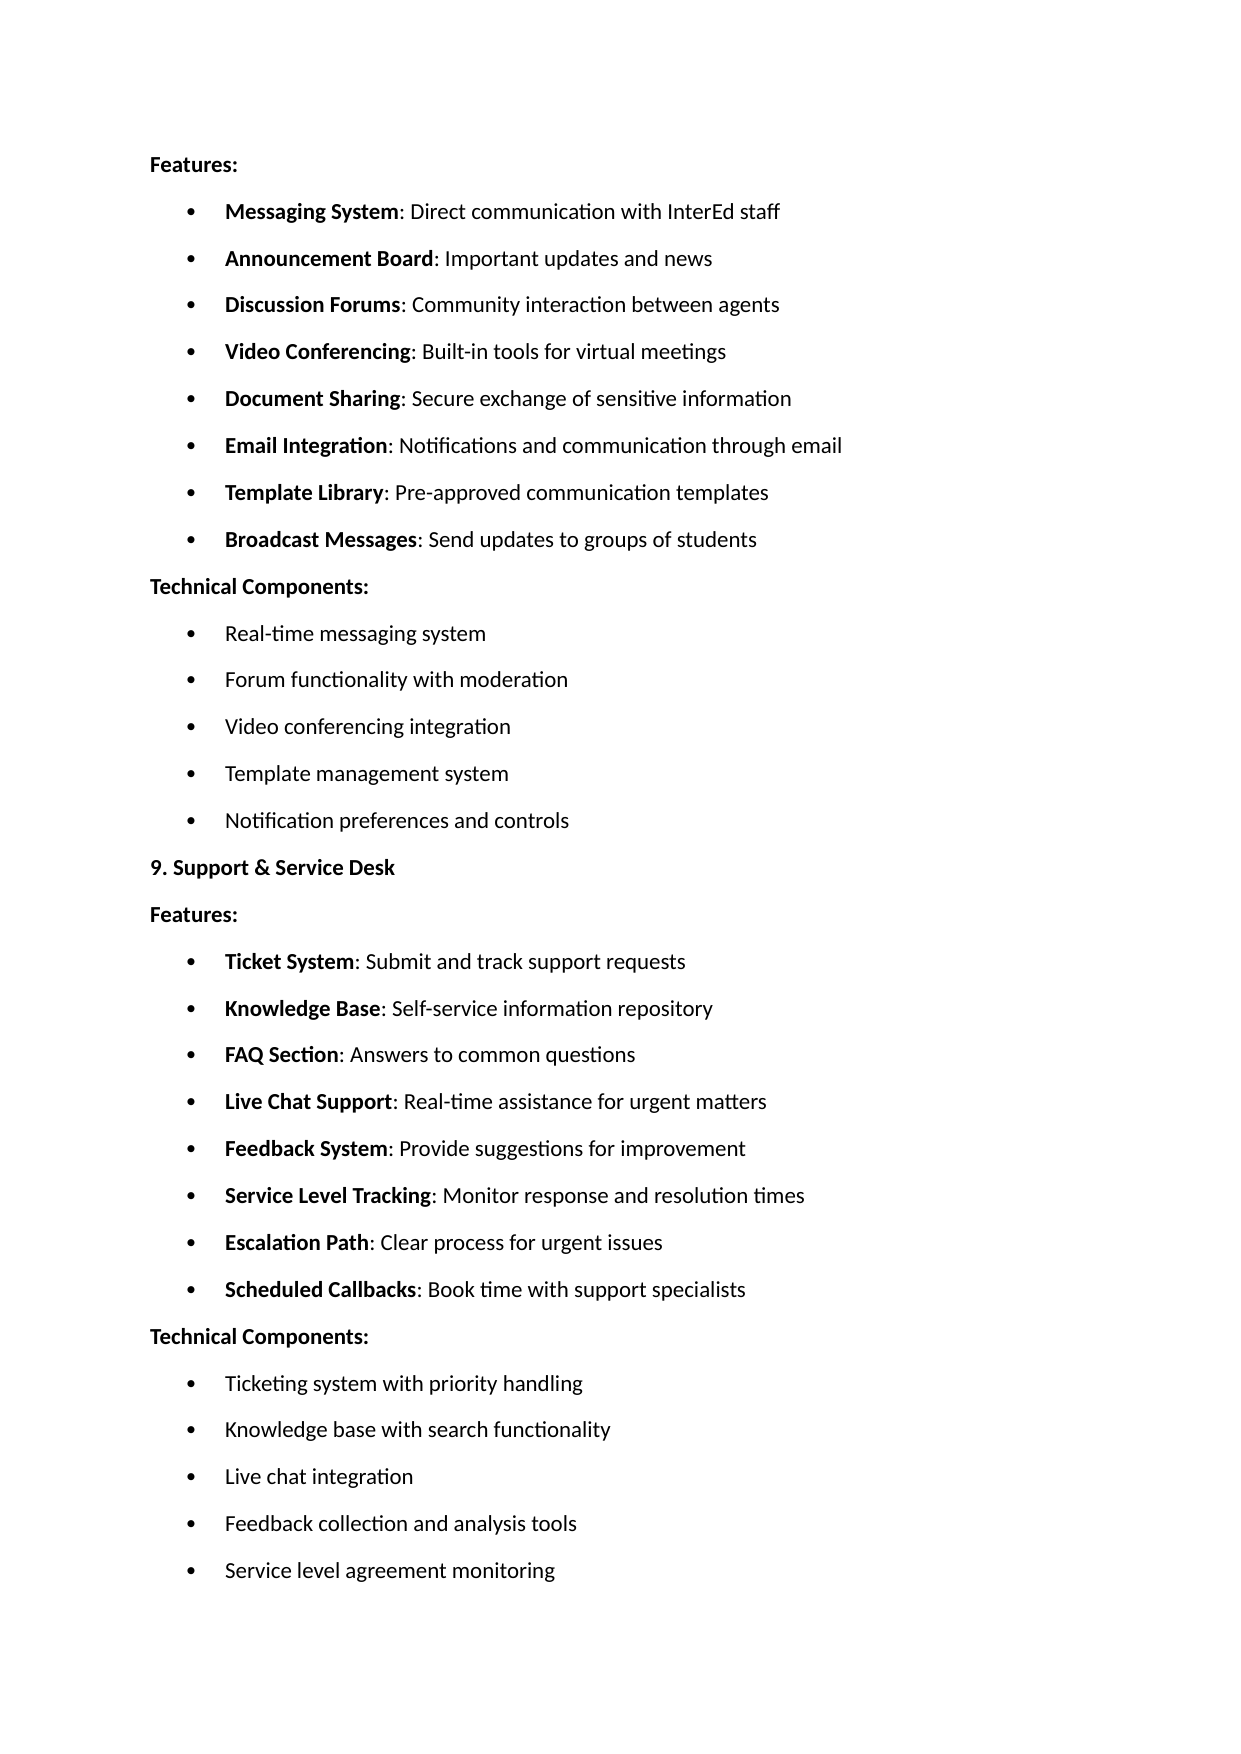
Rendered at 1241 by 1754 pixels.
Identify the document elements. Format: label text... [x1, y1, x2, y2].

list Broadcast Messages: Send updates to groups of students [187, 525, 1090, 553]
list Discussion Forums: Community interaction between agents [187, 291, 1090, 319]
list Feedback System: Provide suggestions for improvement [187, 1134, 1090, 1162]
list Announcement Board: Important updates and news [187, 244, 1090, 272]
list FAQ Section: Answers to common questions [187, 1041, 1090, 1069]
text 9. Support & Service Desk [150, 853, 1090, 881]
list Template Library: Pre-approved communication templates [187, 478, 1090, 506]
list Forum functionality with moderation [187, 666, 1090, 694]
list Ticketing system with priority handling [187, 1369, 1090, 1397]
list Live Chat Support: Real-time assistance for urgent matters [187, 1087, 1090, 1116]
list Document Sharing: Secure exchange of sensitive information [187, 384, 1090, 412]
text Technical Components: [150, 572, 1090, 600]
text Features: [150, 900, 1090, 928]
list Messaging System: Direct communication with InterEd staff [187, 197, 1090, 225]
list Notification preferences and controls [187, 806, 1090, 834]
list Service Level Tracking: Monitor response and resolution times [187, 1181, 1090, 1209]
text Features: [150, 150, 1090, 178]
list Template management system [187, 759, 1090, 787]
list Knowledge Base: Self-service information repository [187, 994, 1090, 1022]
list Video Conferencing: Built-in tools for virtual meetings [187, 337, 1090, 366]
list Escalation Path: Clear process for urgent issues [187, 1228, 1090, 1256]
list Scheduled Callbacks: Book time with support specialists [187, 1275, 1090, 1303]
list Feedback collection and analysis tools [187, 1509, 1090, 1537]
list Ticket System: Submit and track support requests [187, 947, 1090, 975]
list Live chat integration [187, 1462, 1090, 1491]
list Knowledge base with search functionality [187, 1416, 1090, 1444]
list Real-time messaging system [187, 619, 1090, 647]
text Technical Components: [150, 1322, 1090, 1350]
list Video conferencing integration [187, 712, 1090, 741]
list Email Integration: Notifications and communication through email [187, 431, 1090, 459]
list Service level agreement monitoring [187, 1556, 1090, 1584]
